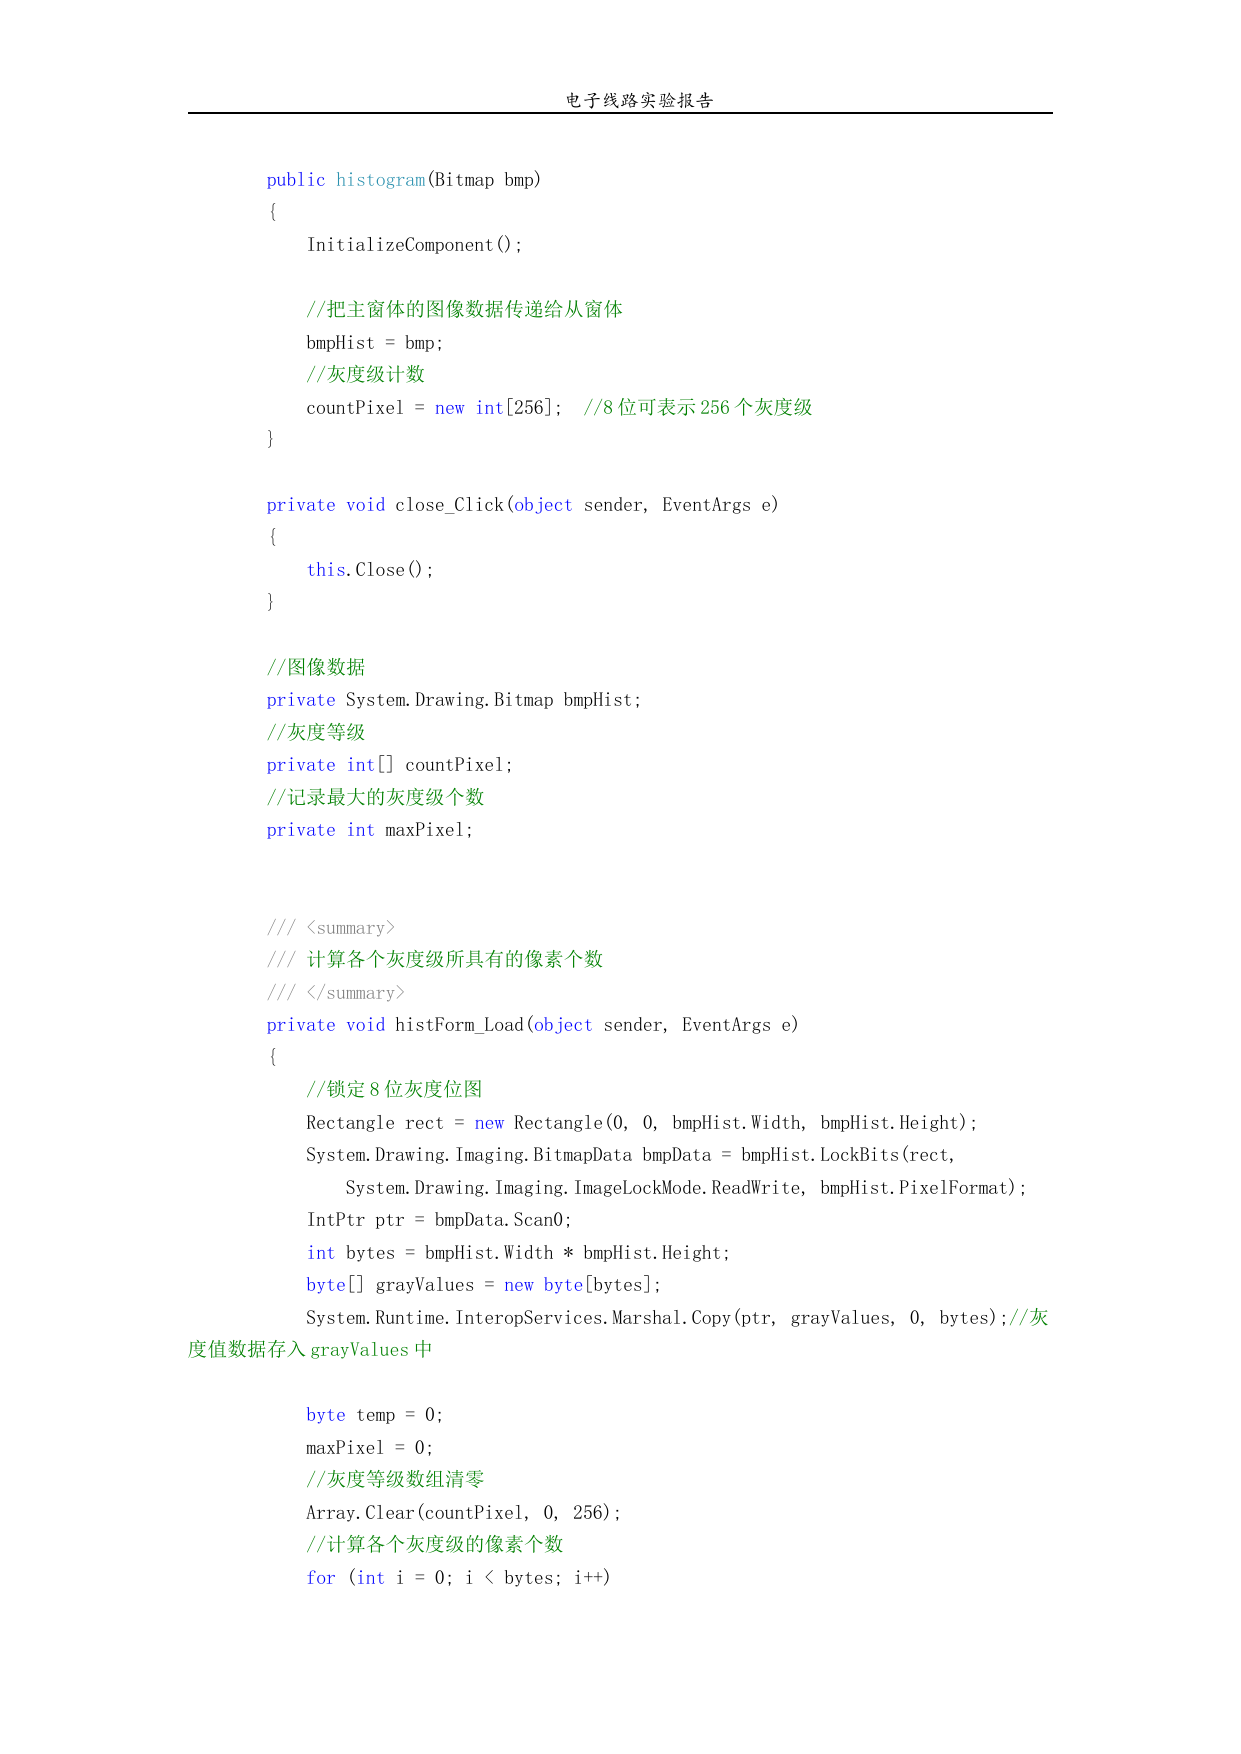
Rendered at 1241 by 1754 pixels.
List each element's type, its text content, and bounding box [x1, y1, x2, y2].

text System.Drawing.Imaging.BitmapData bmpData = bmpHist.LockBits(rect, [187, 1137, 1053, 1169]
text int bytes = bmpHist.Width * bmpHist.Height; [187, 1234, 1053, 1267]
text //把主窗体的图像数据传递给从窗体 [187, 292, 1053, 324]
text //灰度等级数组清零 [187, 1462, 1053, 1494]
text //锁定8位灰度位图 [187, 1072, 1053, 1104]
text maxPixel = 0; [187, 1429, 1053, 1462]
text Array.Clear(countPixel, 0, 256); [187, 1494, 1053, 1527]
text { [187, 519, 1053, 552]
text IntPtr ptr = bmpData.Scan0; [187, 1202, 1053, 1234]
text { [187, 1039, 1053, 1072]
text /// <summary> [187, 909, 1053, 942]
text byte[] grayValues = new byte[bytes]; [187, 1267, 1053, 1299]
text bmpHist = bmp; [187, 324, 1053, 357]
text Rectangle rect = new Rectangle(0, 0, bmpHist.Width, bmpHist.Height); [187, 1104, 1053, 1137]
text { [187, 194, 1053, 227]
text System.Runtime.InteropServices.Marshal.Copy(ptr, grayValues, 0, bytes);//灰度值数据存入grayValues中 [187, 1299, 1053, 1364]
text countPixel = new int[256]; //8位可表示256个灰度级 [187, 389, 1053, 422]
text private System.Drawing.Bitmap bmpHist; [187, 682, 1053, 714]
text private int maxPixel; [187, 812, 1053, 844]
text //图像数据 [187, 649, 1053, 682]
text /// 计算各个灰度级所具有的像素个数 [187, 942, 1053, 974]
text System.Drawing.Imaging.ImageLockMode.ReadWrite, bmpHist.PixelFormat); [187, 1169, 1053, 1202]
text private void histForm_Load(object sender, EventArgs e) [187, 1007, 1053, 1039]
text //记录最大的灰度级个数 [187, 779, 1053, 812]
text this.Close(); [187, 552, 1053, 584]
text private void close_Click(object sender, EventArgs e) [187, 487, 1053, 519]
text //灰度级计数 [187, 357, 1053, 389]
text } [187, 422, 1053, 454]
text InitializeComponent(); [187, 227, 1053, 259]
text } [187, 584, 1053, 617]
text //灰度等级 [187, 714, 1053, 747]
text for (int i = 0; i < bytes; i++) [187, 1559, 1053, 1592]
text private int[] countPixel; [187, 747, 1053, 779]
text byte temp = 0; [187, 1397, 1053, 1429]
text public histogram(Bitmap bmp) [187, 162, 1053, 194]
text /// </summary> [187, 974, 1053, 1007]
text //计算各个灰度级的像素个数 [187, 1527, 1053, 1559]
